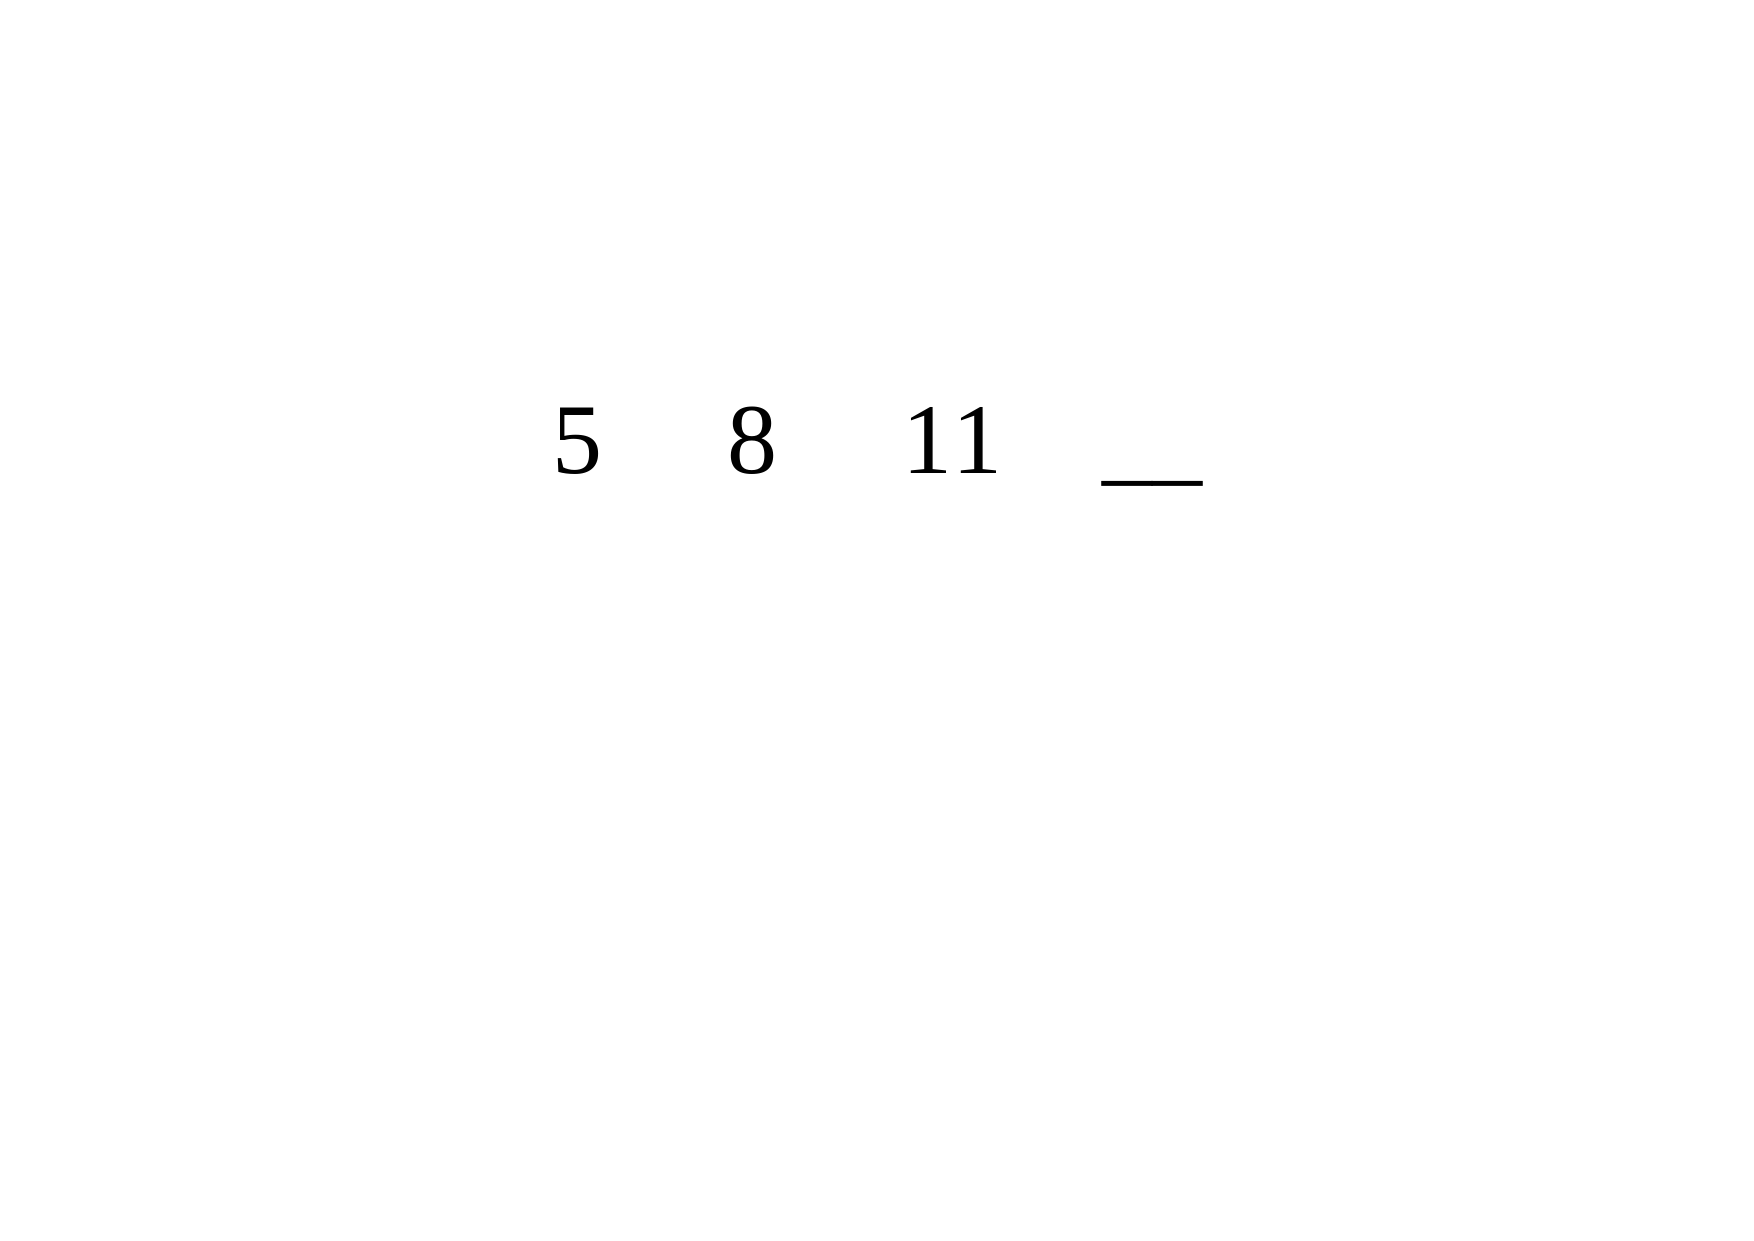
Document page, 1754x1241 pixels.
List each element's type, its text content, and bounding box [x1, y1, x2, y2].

text 5 8 11 __ [150, 380, 1604, 495]
